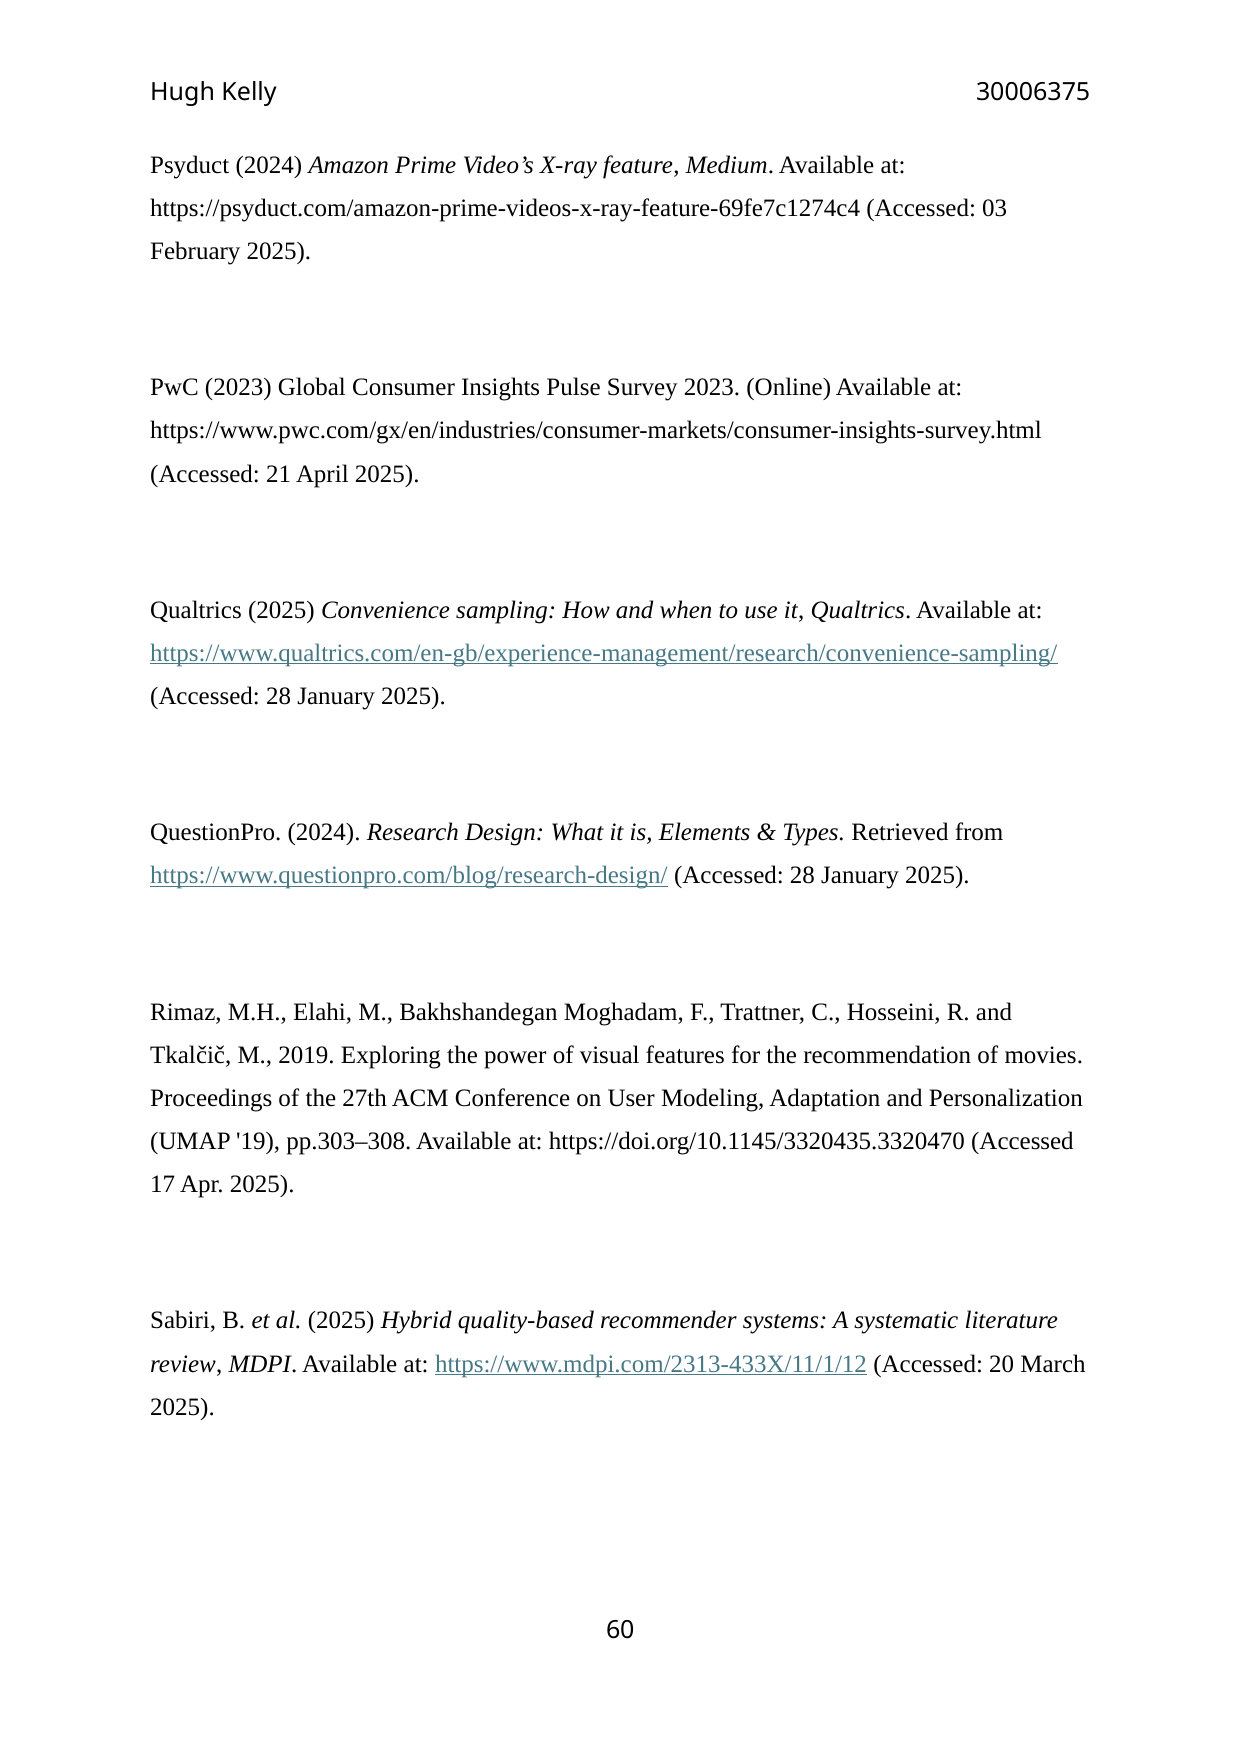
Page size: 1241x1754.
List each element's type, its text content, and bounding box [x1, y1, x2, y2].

text Rimaz, M.H., Elahi, M., Bakhshandegan Moghadam, F., Trattner, C., Hosseini, R. and Tkalčič, M., 2019. Exploring the power of visual features for the recommendation of movies. Proceedings of the 27th ACM Conference on User Modeling, Adaptation and Personalization (UMAP '19), pp.303–308. Available at: https://doi.org/10.1145/3320435.3320470 (Accessed 17 Apr. 2025). [150, 997, 1090, 1198]
text PwC (2023) Global Consumer Insights Pulse Survey 2023. (Online) Available at: https://www.pwc.com/gx/en/industries/consumer-markets/consumer-insights-survey.html (Accessed: 21 April 2025). [150, 372, 1090, 487]
text Psyduct (2024) Amazon Prime Video’s X-ray feature, Medium. Available at: https://psyduct.com/amazon-prime-videos-x-ray-feature-69fe7c1274c4 (Accessed: 03 February 2025). [150, 150, 1090, 265]
text Qualtrics (2025) Convenience sampling: How and when to use it, Qualtrics. Available at: https://www.qualtrics.com/en-gb/experience-management/research/convenience-sampling/ (Accessed: 28 January 2025). [150, 595, 1090, 710]
text QuestionPro. (2024). Research Design: What it is, Elements & Types. Retrieved from https://www.questionpro.com/blog/research-design/ (Accessed: 28 January 2025). [150, 817, 1090, 889]
text Sabiri, B. et al. (2025) Hybrid quality-based recommender systems: A systematic literature review, MDPI. Available at: https://www.mdpi.com/2313-433X/11/1/12 (Accessed: 20 March 2025). [150, 1306, 1090, 1421]
